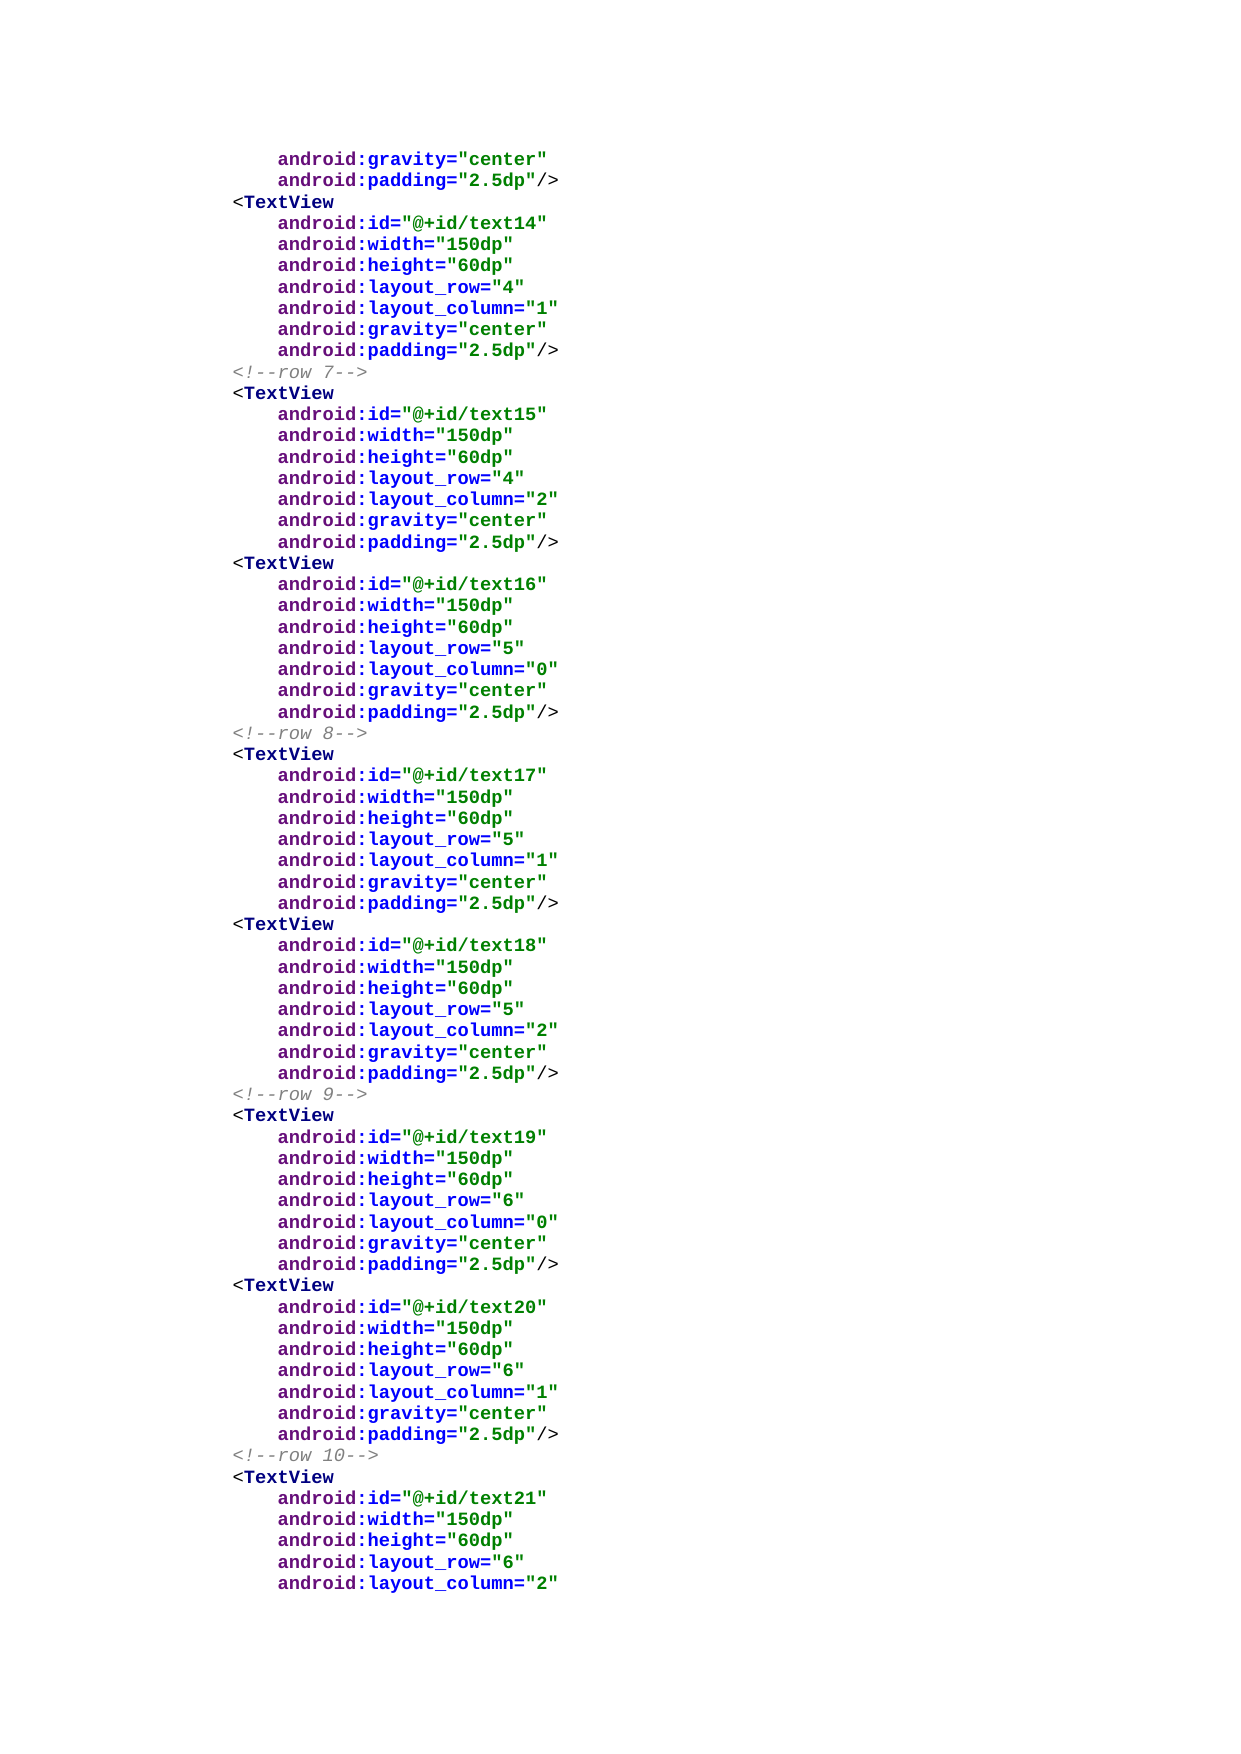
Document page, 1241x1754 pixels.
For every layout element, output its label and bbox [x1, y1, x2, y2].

text [187, 150, 1053, 1595]
